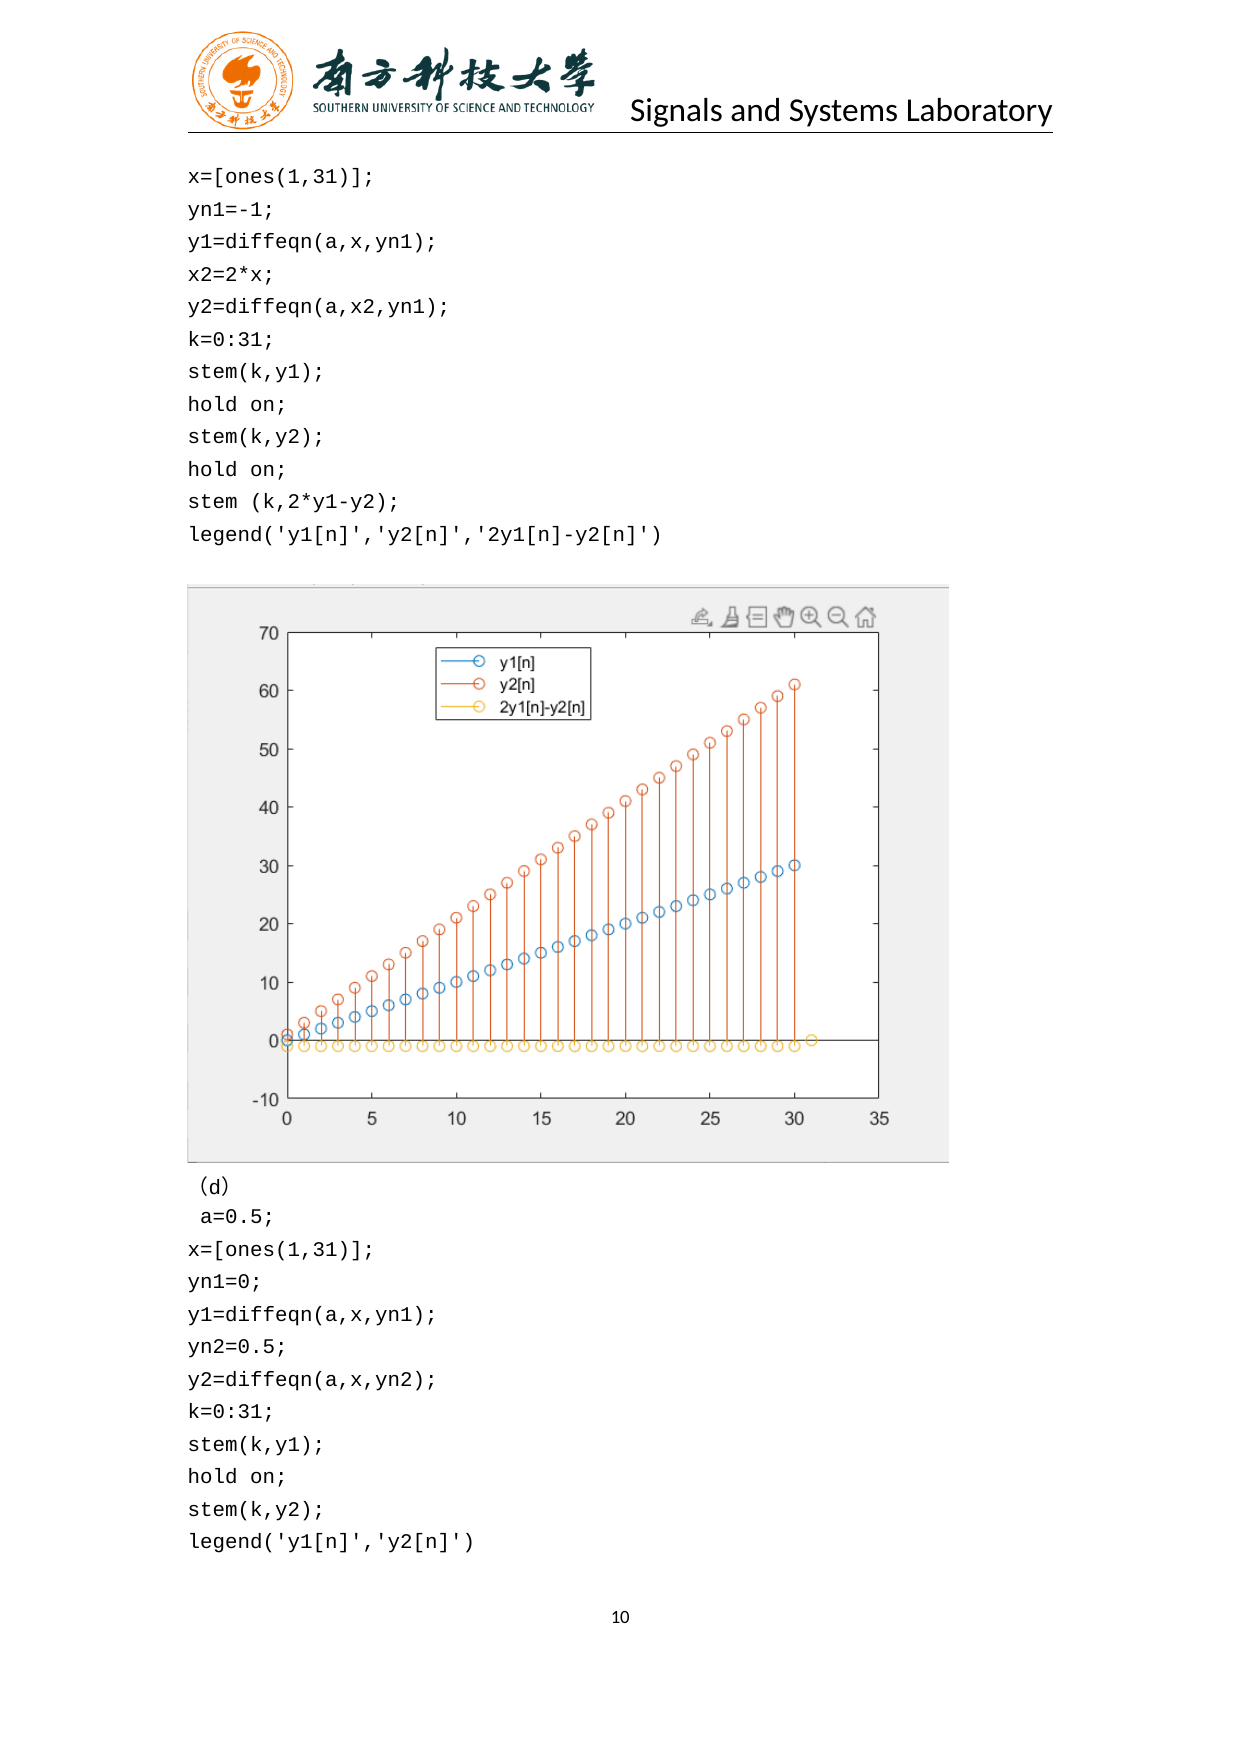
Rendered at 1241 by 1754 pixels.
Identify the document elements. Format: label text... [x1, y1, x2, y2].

text y1=diffeqn(a,x,yn1); [187, 1299, 1053, 1332]
text hold on; [187, 1462, 1053, 1494]
text legend('y1[n]','y2[n]','2y1[n]-y2[n]') [187, 519, 1053, 552]
text x=[ones(1,31)]; [187, 162, 1053, 194]
text hold on; [187, 389, 1053, 422]
text y2=diffeqn(a,x,yn2); [187, 1364, 1053, 1397]
text legend('y1[n]','y2[n]') [187, 1527, 1053, 1559]
picture [189, 28, 597, 132]
text a=0.5; [187, 1202, 1053, 1234]
text stem(k,y1); [187, 357, 1053, 389]
text hold on; [187, 454, 1053, 487]
text x=[ones(1,31)]; [187, 1234, 1053, 1267]
text stem(k,y2); [187, 1494, 1053, 1527]
text k=0:31; [187, 324, 1053, 357]
text y2=diffeqn(a,x2,yn1); [187, 292, 1053, 324]
text x2=2*x; [187, 259, 1053, 292]
text （d） [187, 1169, 1053, 1202]
text stem(k,y2); [187, 422, 1053, 454]
text stem(k,y1); [187, 1429, 1053, 1462]
text y1=diffeqn(a,x,yn1); [187, 227, 1053, 259]
text stem (k,2*y1-y2); [187, 487, 1053, 519]
text yn1=0; [187, 1267, 1053, 1299]
picture [187, 584, 949, 1163]
text yn1=-1; [187, 194, 1053, 227]
text yn2=0.5; [187, 1332, 1053, 1364]
text k=0:31; [187, 1397, 1053, 1429]
